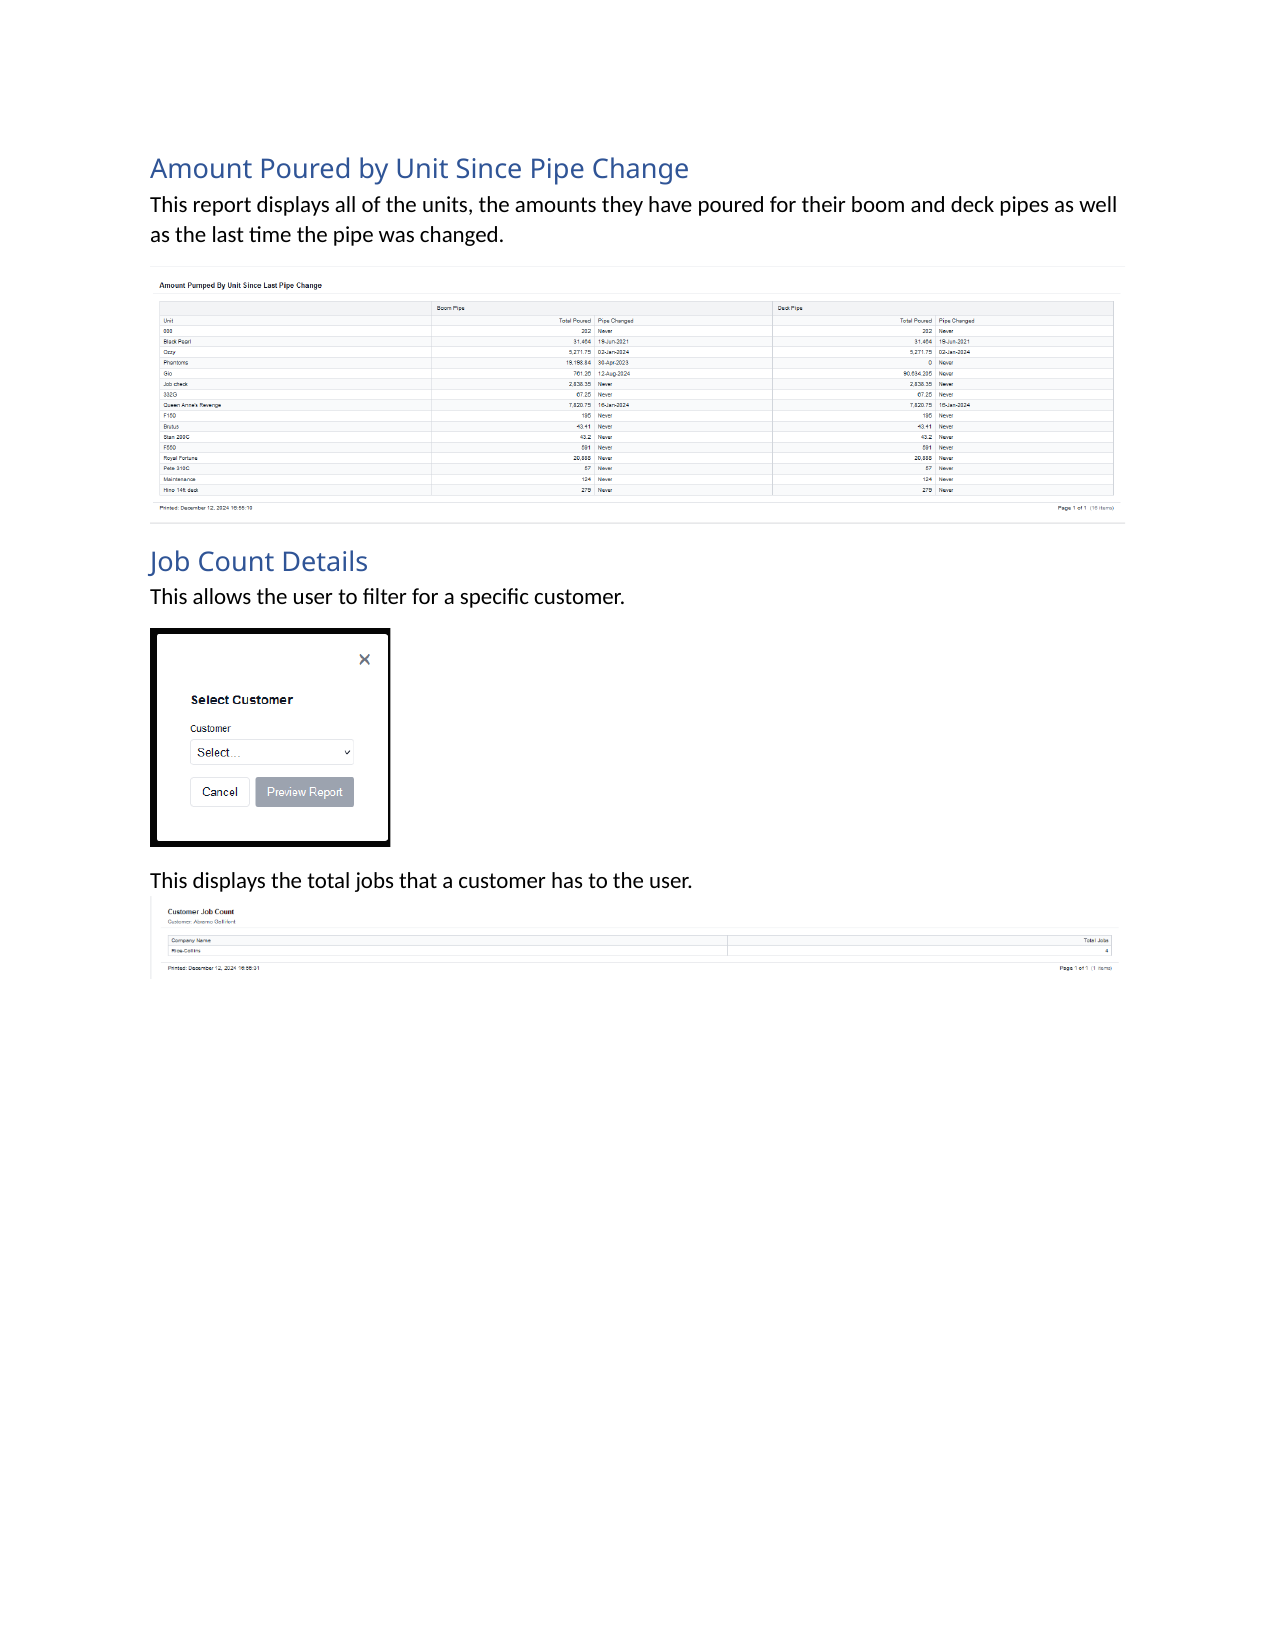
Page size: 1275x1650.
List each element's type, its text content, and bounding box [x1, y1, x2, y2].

subtitle Job Count Details [150, 542, 1125, 579]
subtitle Amount Poured by Unit Since Pipe Change [150, 150, 1125, 187]
picture [150, 896, 1125, 979]
picture [150, 628, 391, 847]
picture [150, 266, 1125, 524]
text This displays the total jobs that a customer has to the user. [150, 866, 1125, 896]
text This allows the user to filter for a specific customer. [150, 582, 1125, 610]
text This report displays all of the units, the amounts they have poured for their boom and deck pipes as well as the last time the pipe was changed. [150, 190, 1125, 248]
